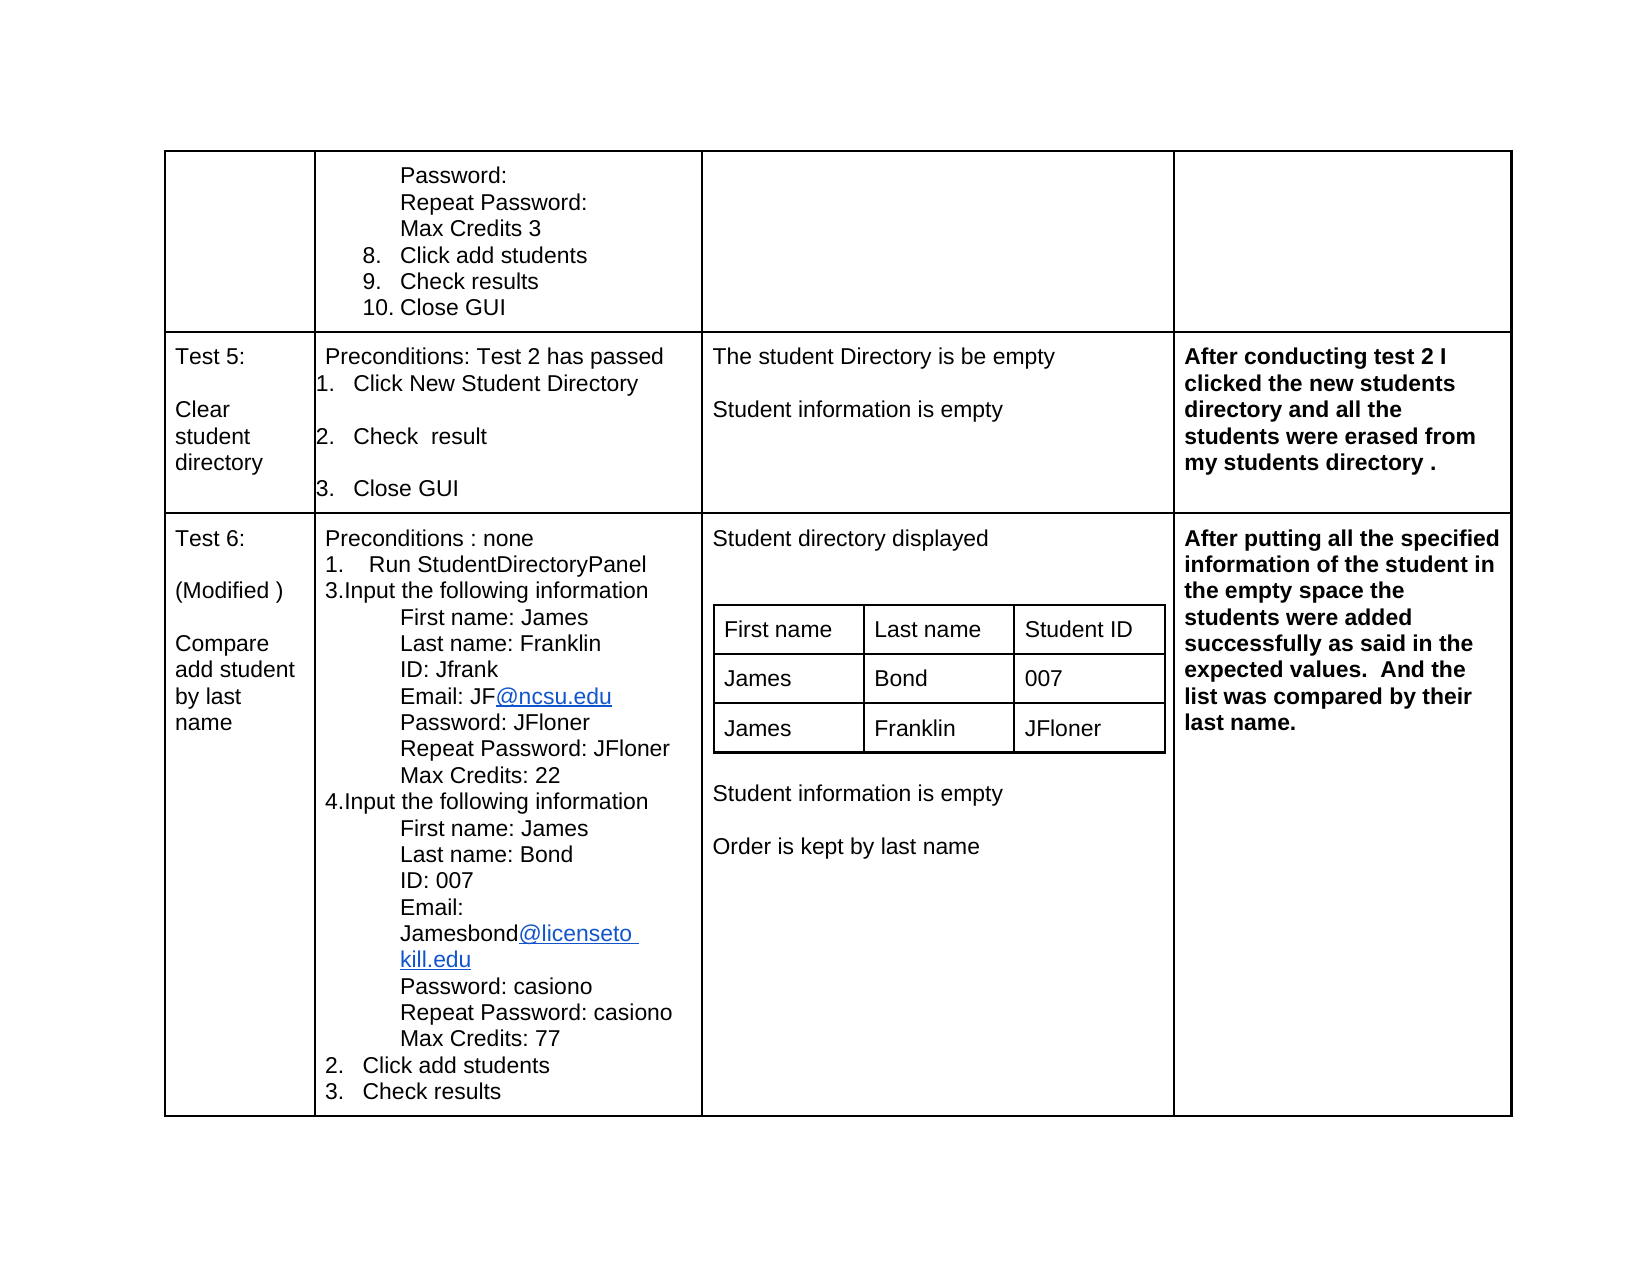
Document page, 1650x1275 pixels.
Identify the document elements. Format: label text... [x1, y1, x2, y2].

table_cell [316, 152, 701, 331]
table_cell Preconditions: Test 2 has passed Click New Student Directory Check result Close GUI [316, 333, 701, 512]
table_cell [316, 514, 701, 1115]
table_cell Test 5: Clear student directory [166, 333, 314, 512]
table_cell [166, 152, 314, 331]
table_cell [703, 514, 1173, 1115]
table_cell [703, 152, 1173, 331]
table_cell The student Directory is be empty Student information is empty [703, 333, 1173, 512]
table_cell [1175, 152, 1510, 331]
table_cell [166, 514, 314, 1115]
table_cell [1175, 514, 1510, 1115]
table_cell After conducting test 2 I clicked the new students directory and all the students were erased from my students directory . [1175, 333, 1510, 512]
